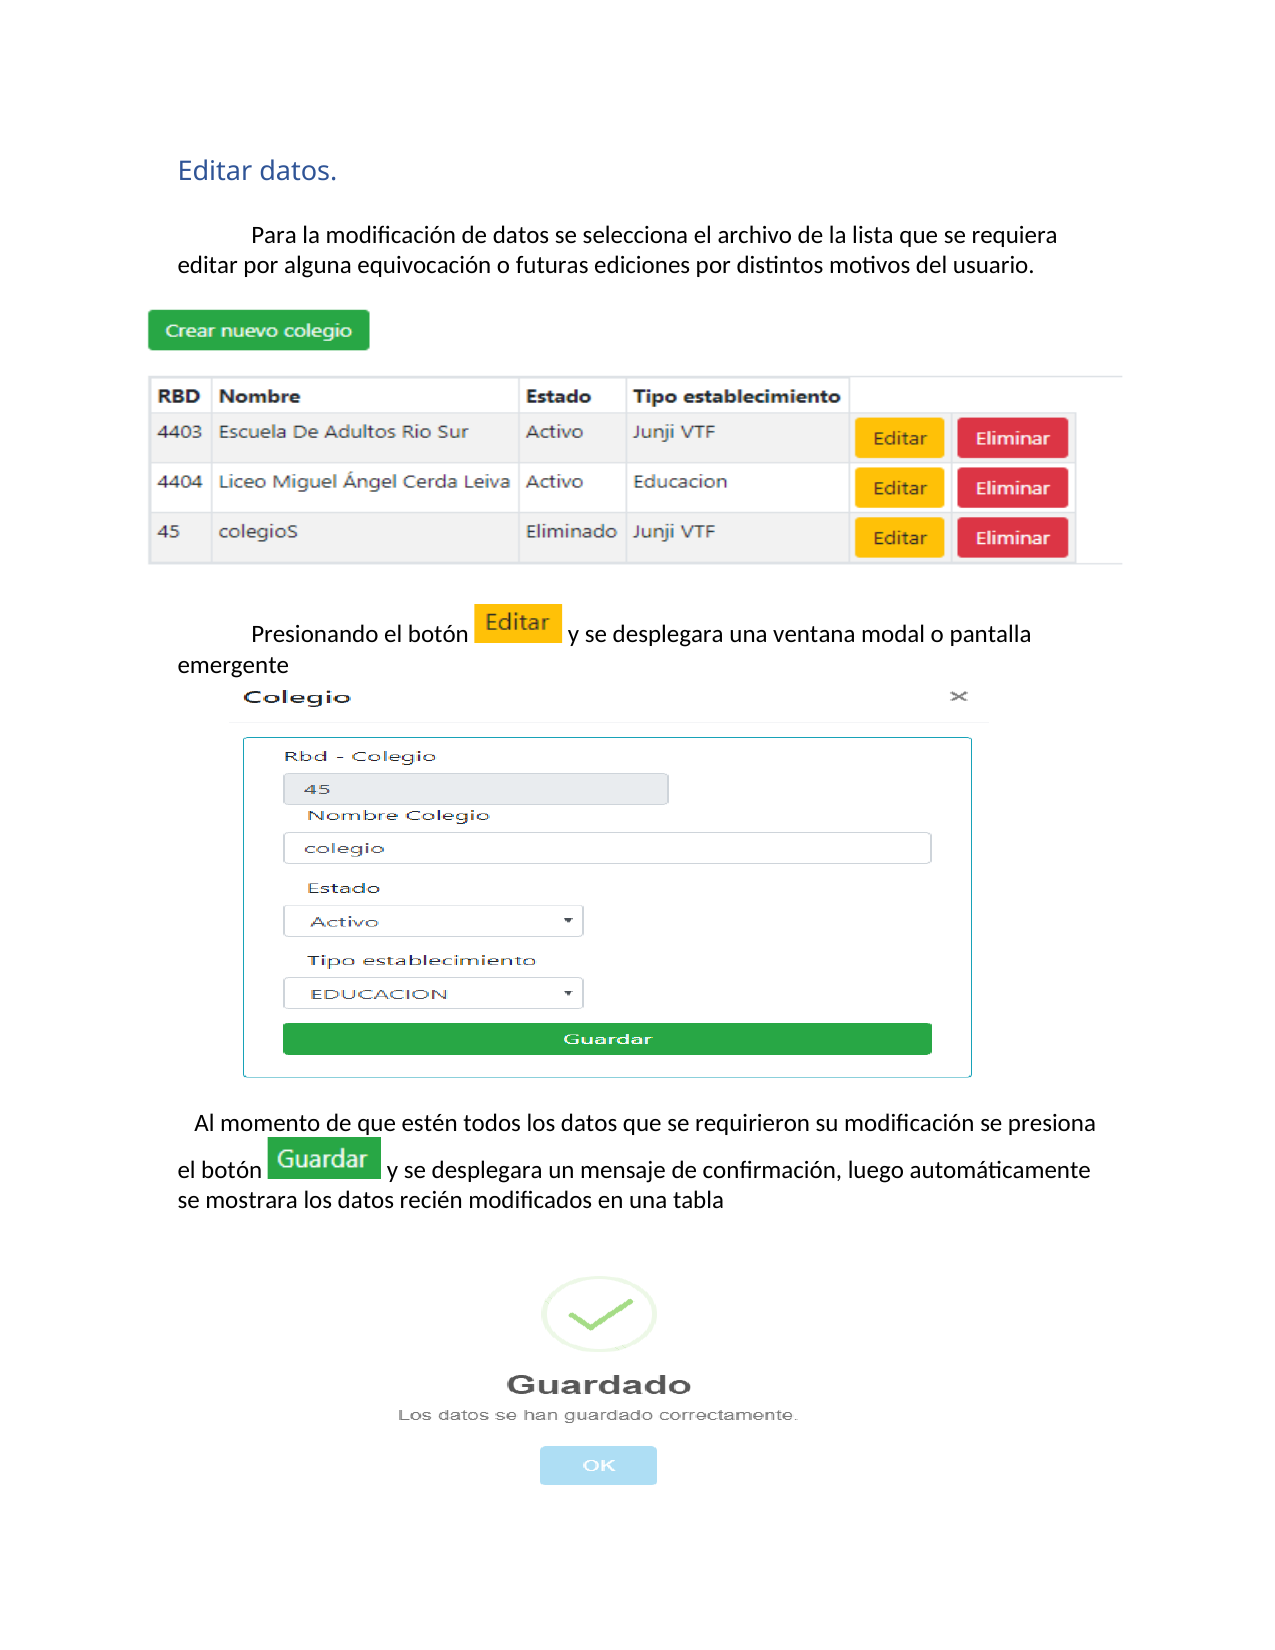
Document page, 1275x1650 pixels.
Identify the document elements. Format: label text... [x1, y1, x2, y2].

text Presionando el botón y se desplegara una ventana modal o pantalla emergente [177, 604, 1098, 679]
text Para la modificación de datos se selecciona el archivo de la lista que se requiera editar por alguna equivocación o futuras ediciones por distintos motivos del usuario. [177, 219, 1098, 280]
picture [132, 306, 1123, 574]
picture [229, 679, 989, 1088]
picture [375, 1251, 838, 1498]
picture [474, 604, 563, 643]
picture [267, 1137, 381, 1179]
text Al momento de que estén todos los datos que se requirieron su modificación se presiona el botón y se desplegara un mensaje de confirmación, luego automáticamente se mostrara los datos recién modificados en una tabla [177, 1107, 1098, 1215]
subtitle Editar datos. [177, 152, 1098, 189]
